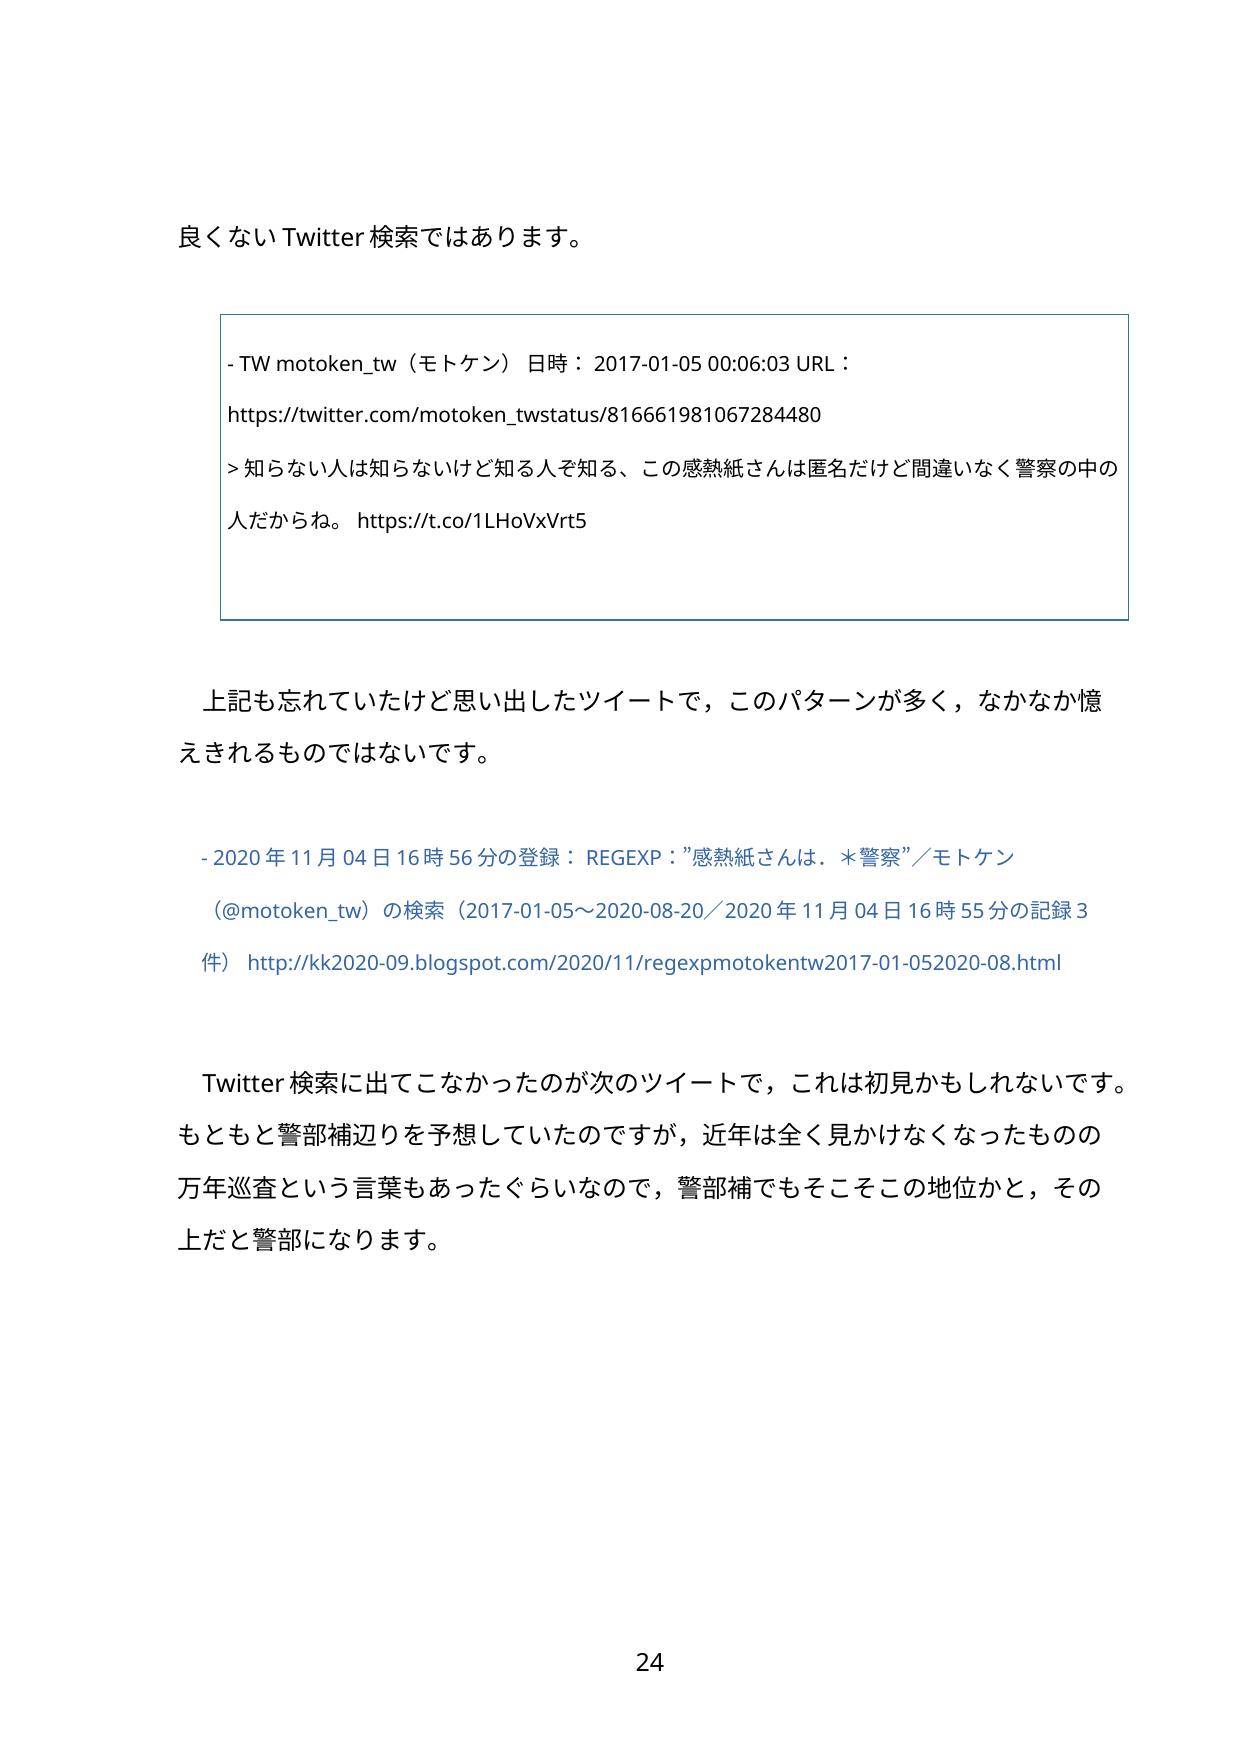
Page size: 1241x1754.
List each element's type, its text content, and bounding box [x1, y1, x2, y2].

text - TW motoken_tw（モトケン） 日時： 2017-01-05 00:06:03 URL： https://twitter.com/motoken_twstatus/816661981067284480 [221, 315, 1128, 419]
text 上記も忘れていたけど思い出したツイートで，このパターンが多く，なかなか憶えきれるものではないです。 [177, 673, 1122, 778]
text > 知らない人は知らないけど知る人ぞ知る、この感熱紙さんは匿名だけど間違いなく警察の中の人だからね。 https://t.co/1LHoVxVrt5 [221, 419, 1128, 546]
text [177, 209, 1122, 262]
text - 2020年11月04日16時56分の登録： REGEXP：”感熱紙さんは．＊警察”／モトケン（@motoken_tw）の検索（2017-01-05〜2020-08-20／2020年11月04日16時55分の記録3件） http://kk2020-09.blogspot.com/2020/11/regexpmotokentw2017-01-052020-08.html [201, 831, 1122, 988]
text Twitter検索に出てこなかったのが次のツイートで，これは初見かもしれないです。もともと警部補辺りを予想していたのですが，近年は全く見かけなくなったものの万年巡査という言葉もあったぐらいなので，警部補でもそこそこの地位かと，その上だと警部になります。 [177, 1055, 1122, 1265]
